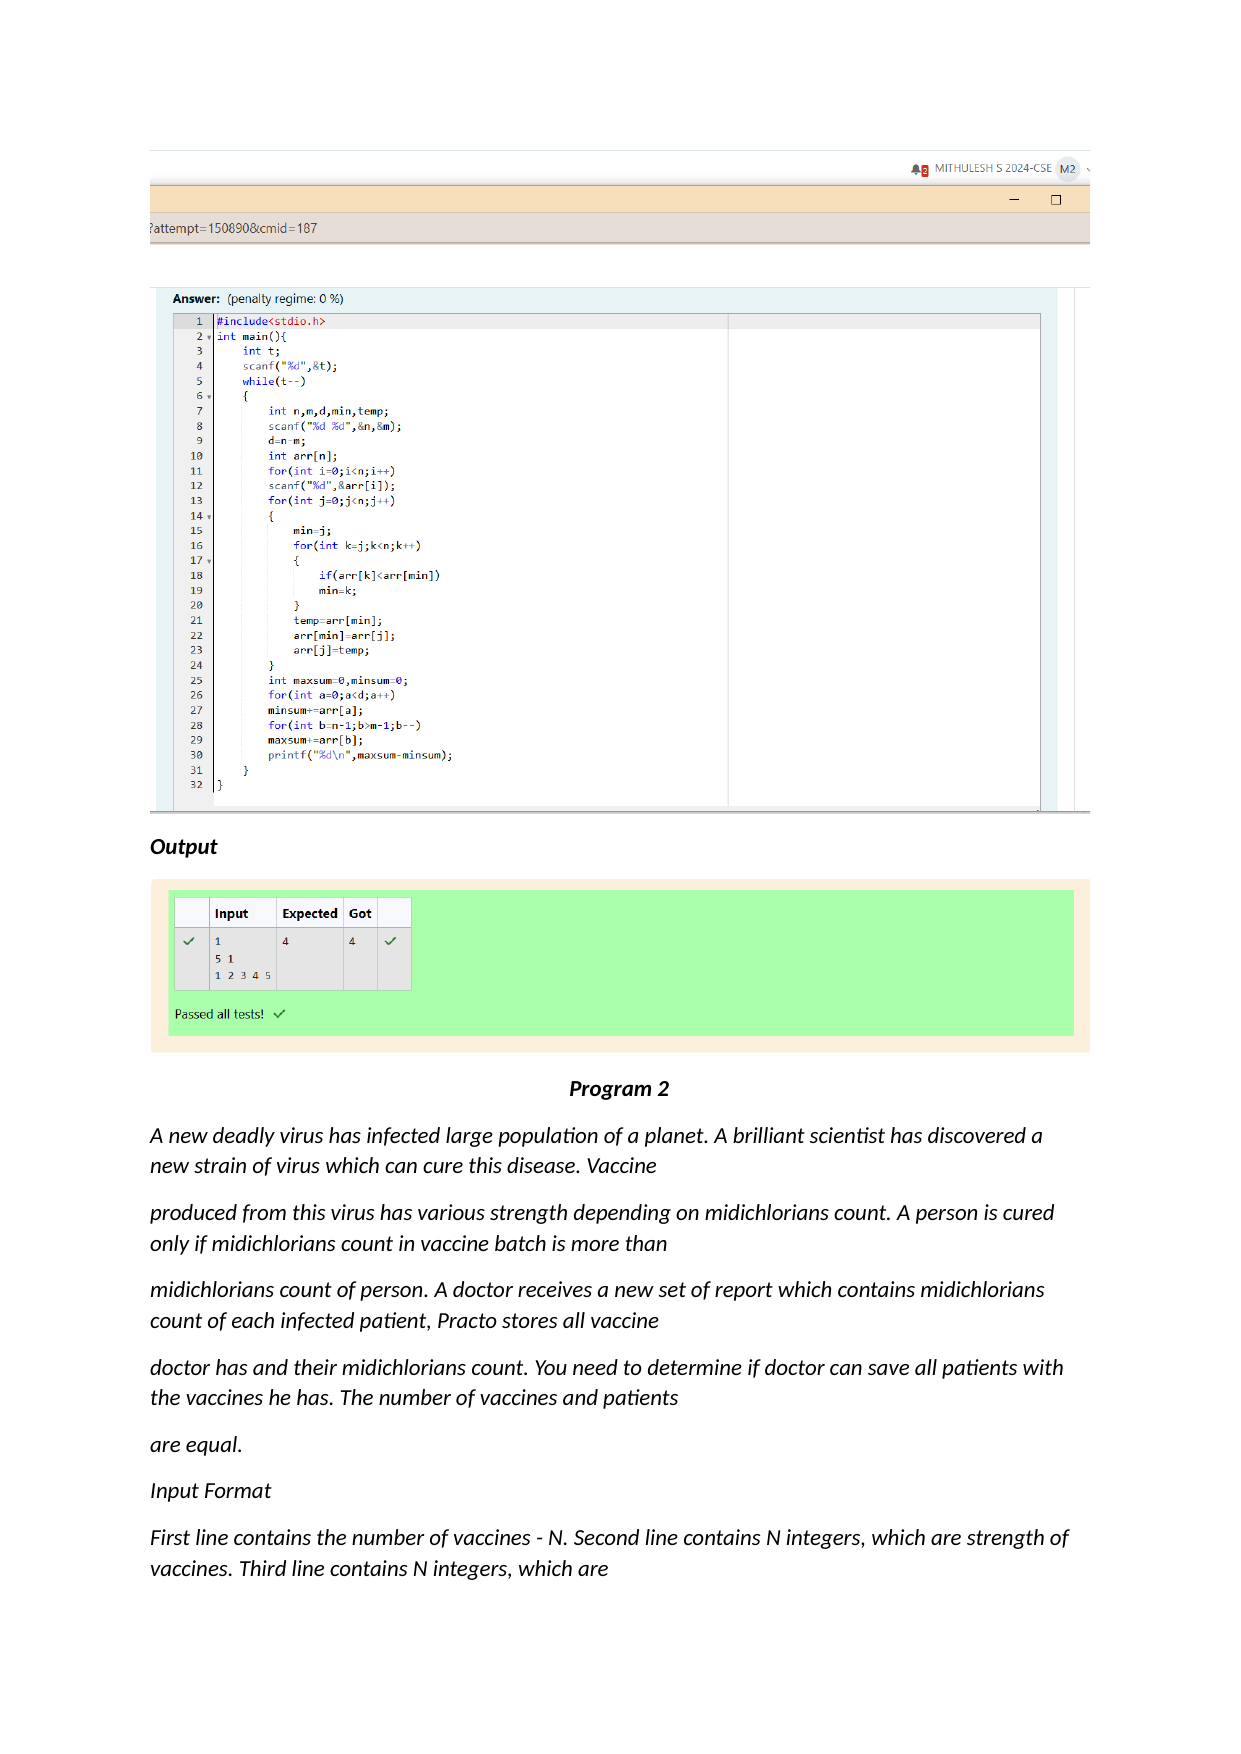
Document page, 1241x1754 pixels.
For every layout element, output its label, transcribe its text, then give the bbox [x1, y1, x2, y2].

text produced from this virus has various strength depending on midichlorians count. A person is cured only if midichlorians count in vaccine batch is more than [150, 1198, 1090, 1257]
text A new deadly virus has infected large population of a planet. A brilliant scientist has discovered a new strain of virus which can cure this disease. Vaccine [150, 1121, 1090, 1179]
picture [150, 879, 1091, 1056]
text midichlorians count of person. A doctor receives a new set of report which contains midichlorians count of each infected patient, Practo stores all vaccine [150, 1276, 1090, 1334]
text Output [150, 832, 1090, 860]
text First line contains the number of vaccines - N. Second line contains N integers, which are strength of vaccines. Third line contains N integers, which are [150, 1523, 1090, 1582]
text Program 2 [150, 1074, 1090, 1102]
text Input Format [150, 1477, 1090, 1504]
text are equal. [150, 1430, 1090, 1458]
picture [150, 150, 1091, 814]
text doctor has and their midichlorians count. You need to determine if doctor can save all patients with the vaccines he has. The number of vaccines and patients [150, 1353, 1090, 1411]
